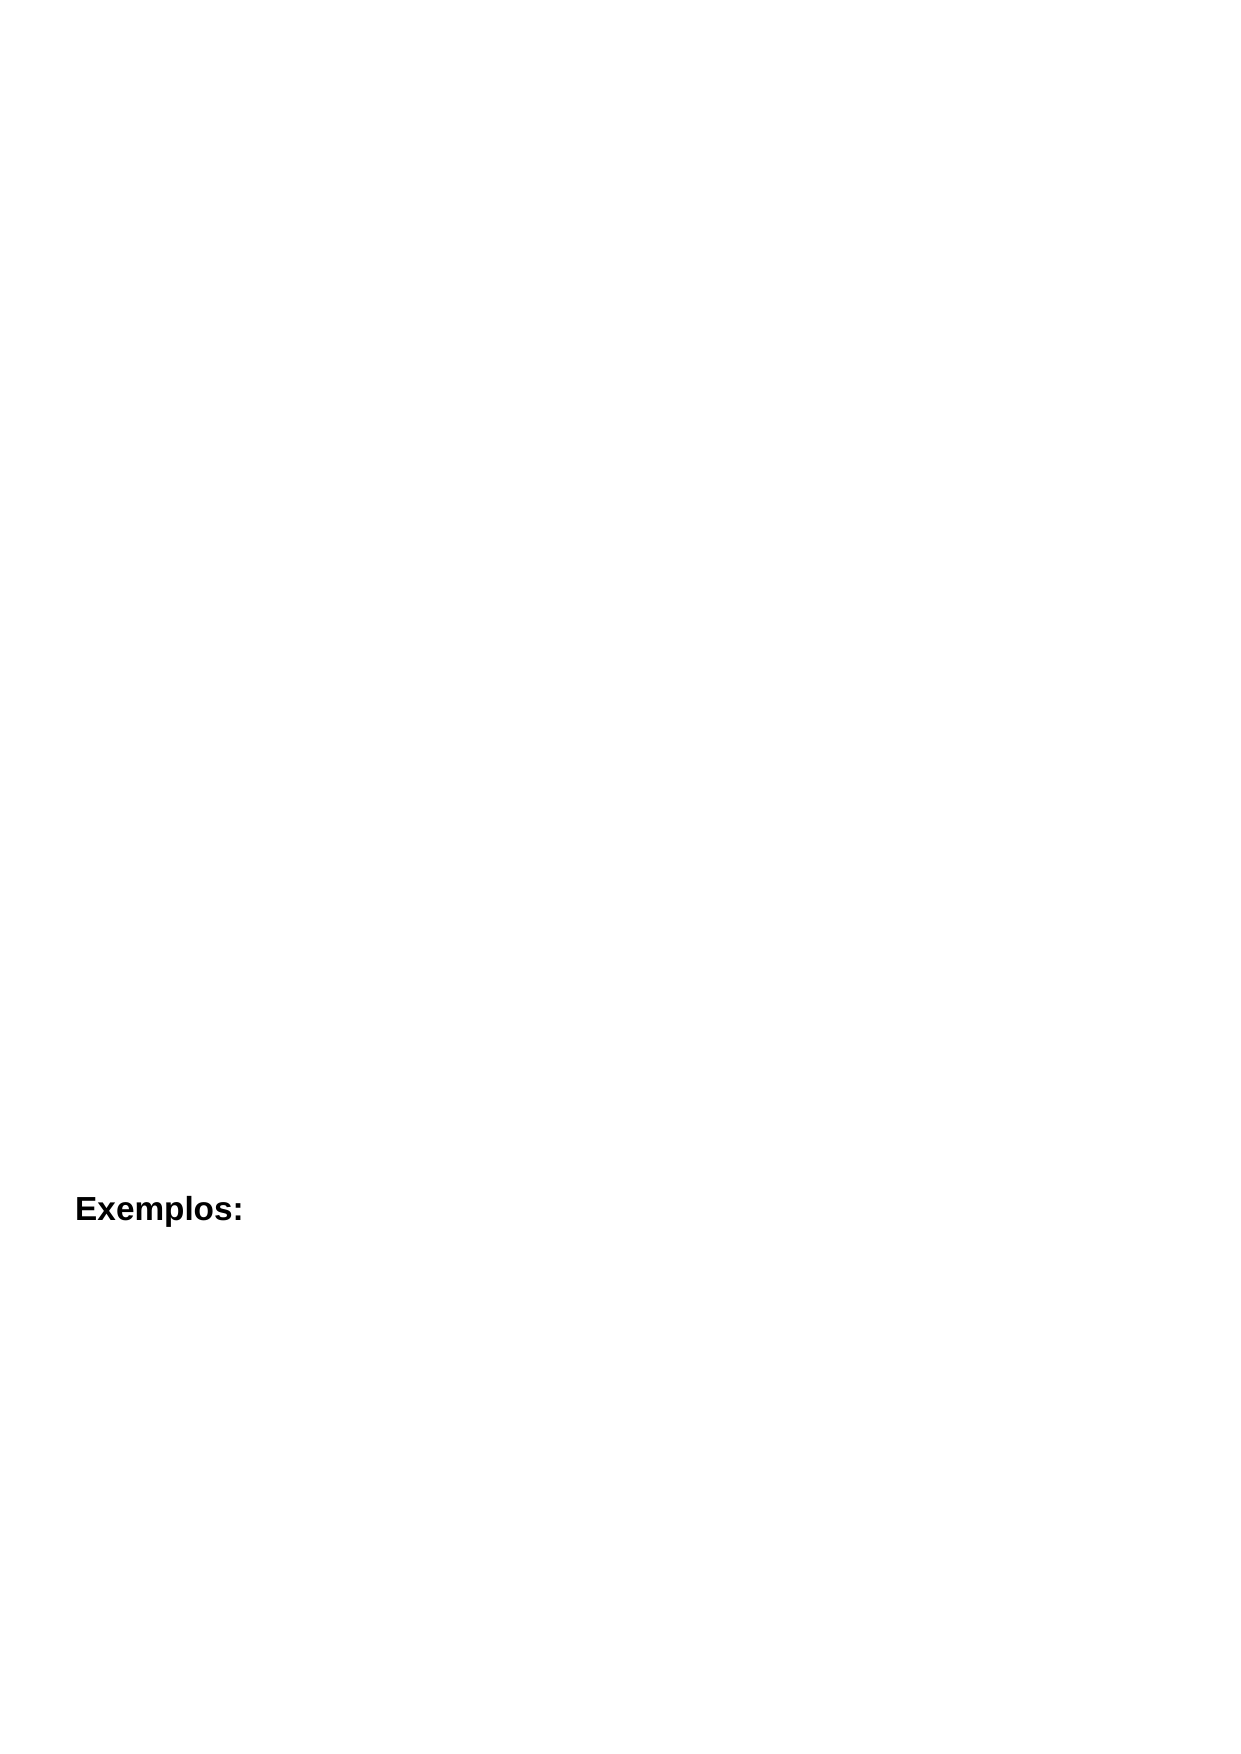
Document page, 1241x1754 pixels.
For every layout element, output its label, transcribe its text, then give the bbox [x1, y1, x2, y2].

text Exemplos: [75, 1189, 1165, 1227]
